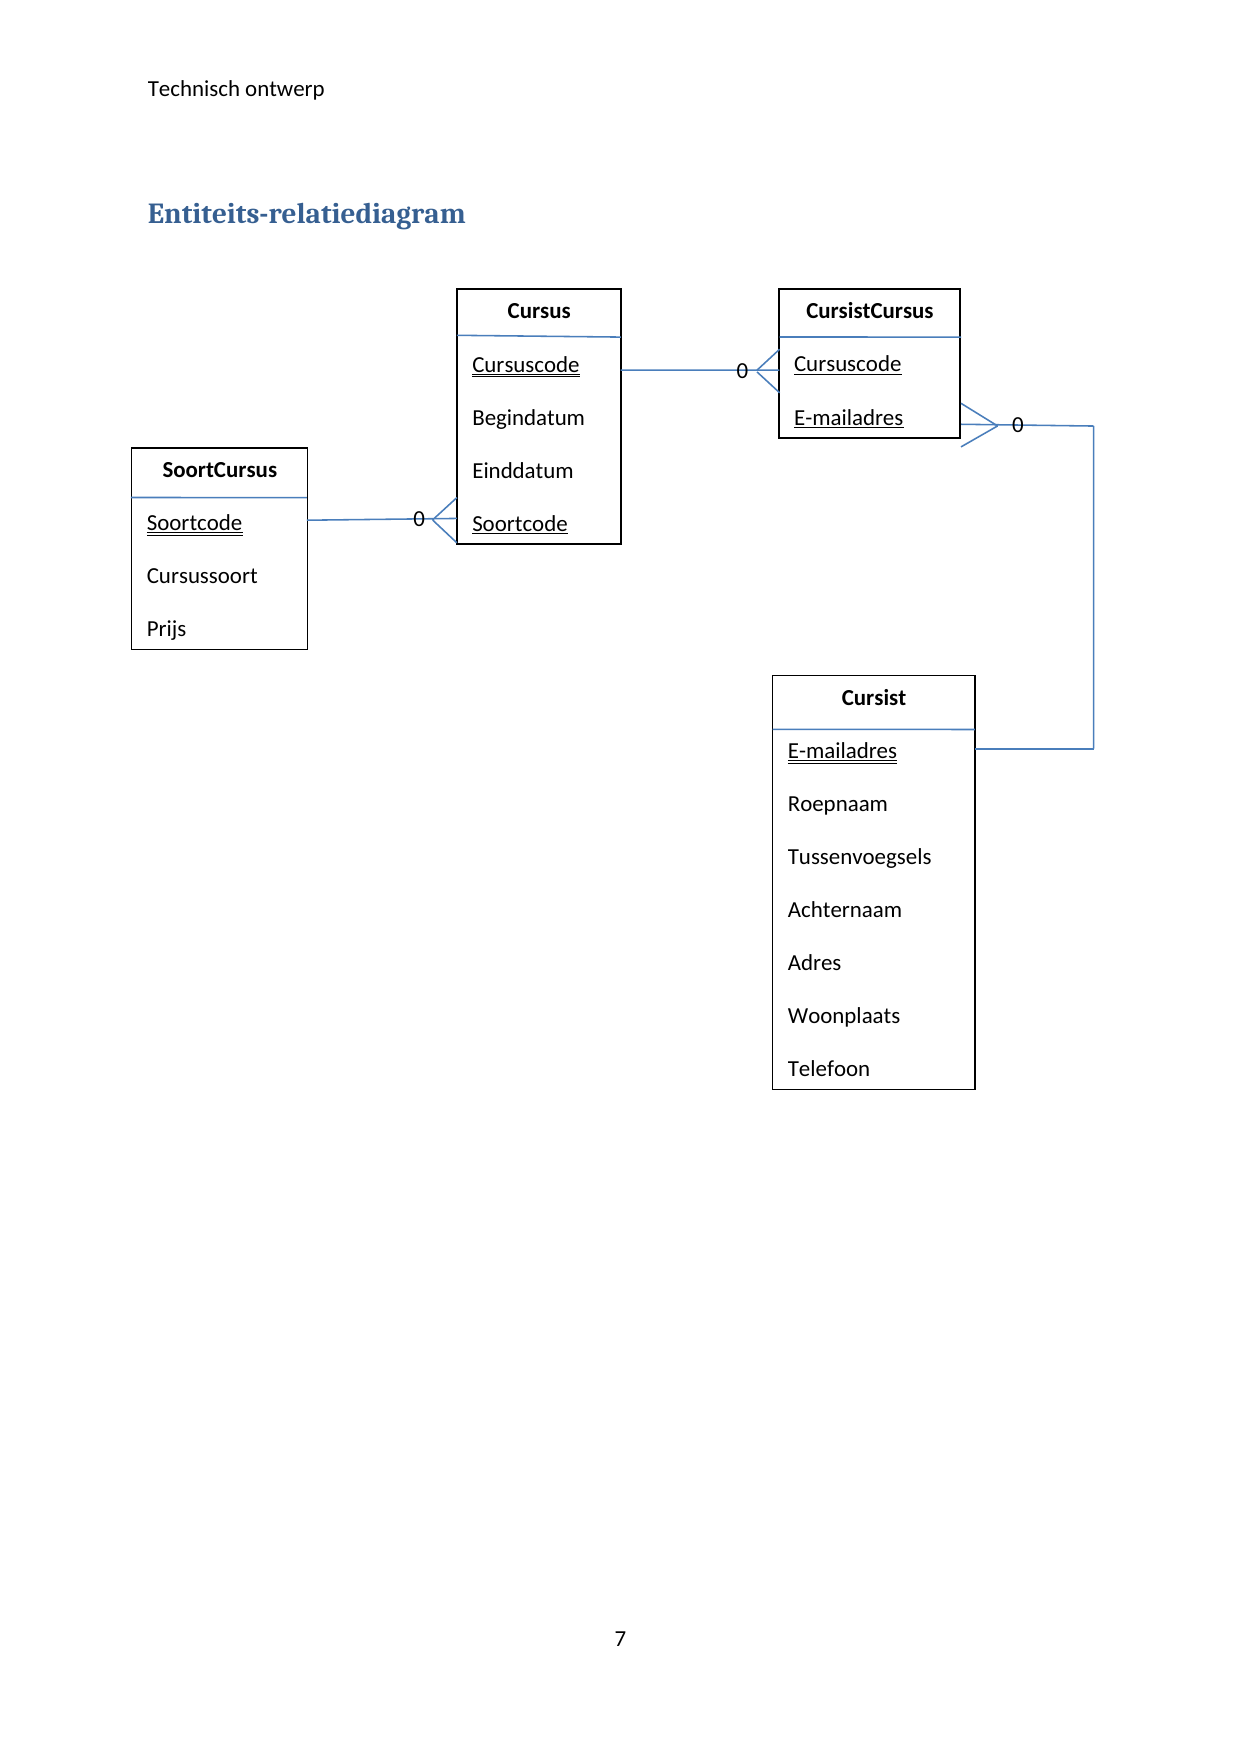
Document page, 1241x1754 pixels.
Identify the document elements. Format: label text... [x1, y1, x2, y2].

subtitle Entiteits-relatiediagram [148, 198, 1093, 231]
